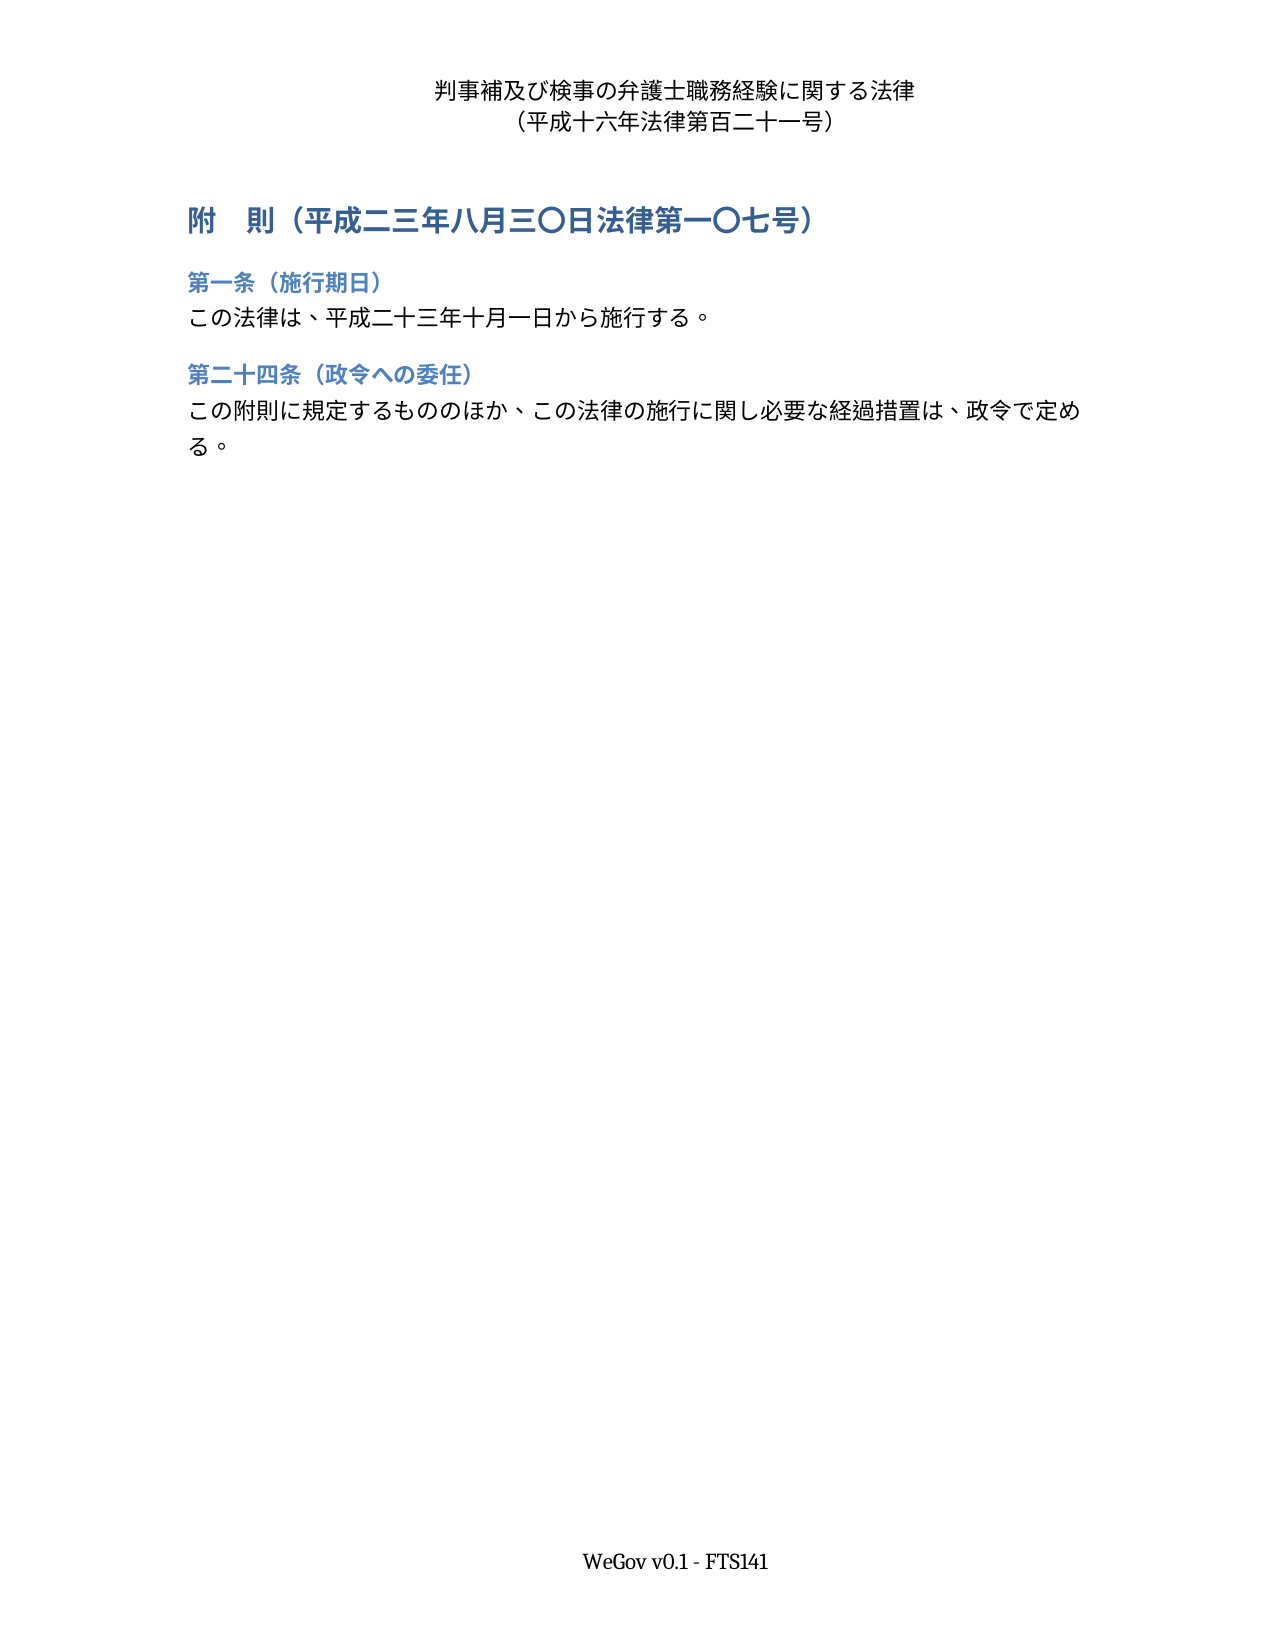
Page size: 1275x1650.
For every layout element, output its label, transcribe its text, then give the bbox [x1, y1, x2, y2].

subtitle 第二十四条（政令への委任） [187, 359, 1087, 390]
text この法律は、平成二十三年十月一日から施行する。 [187, 302, 1087, 334]
text この附則に規定するもののほか、この法律の施行に関し必要な経過措置は、政令で定める。 [187, 395, 1087, 462]
subtitle 第一条（施行期日） [187, 266, 1087, 298]
subtitle 附 則（平成二三年八月三〇日法律第一〇七号） [187, 200, 1087, 240]
